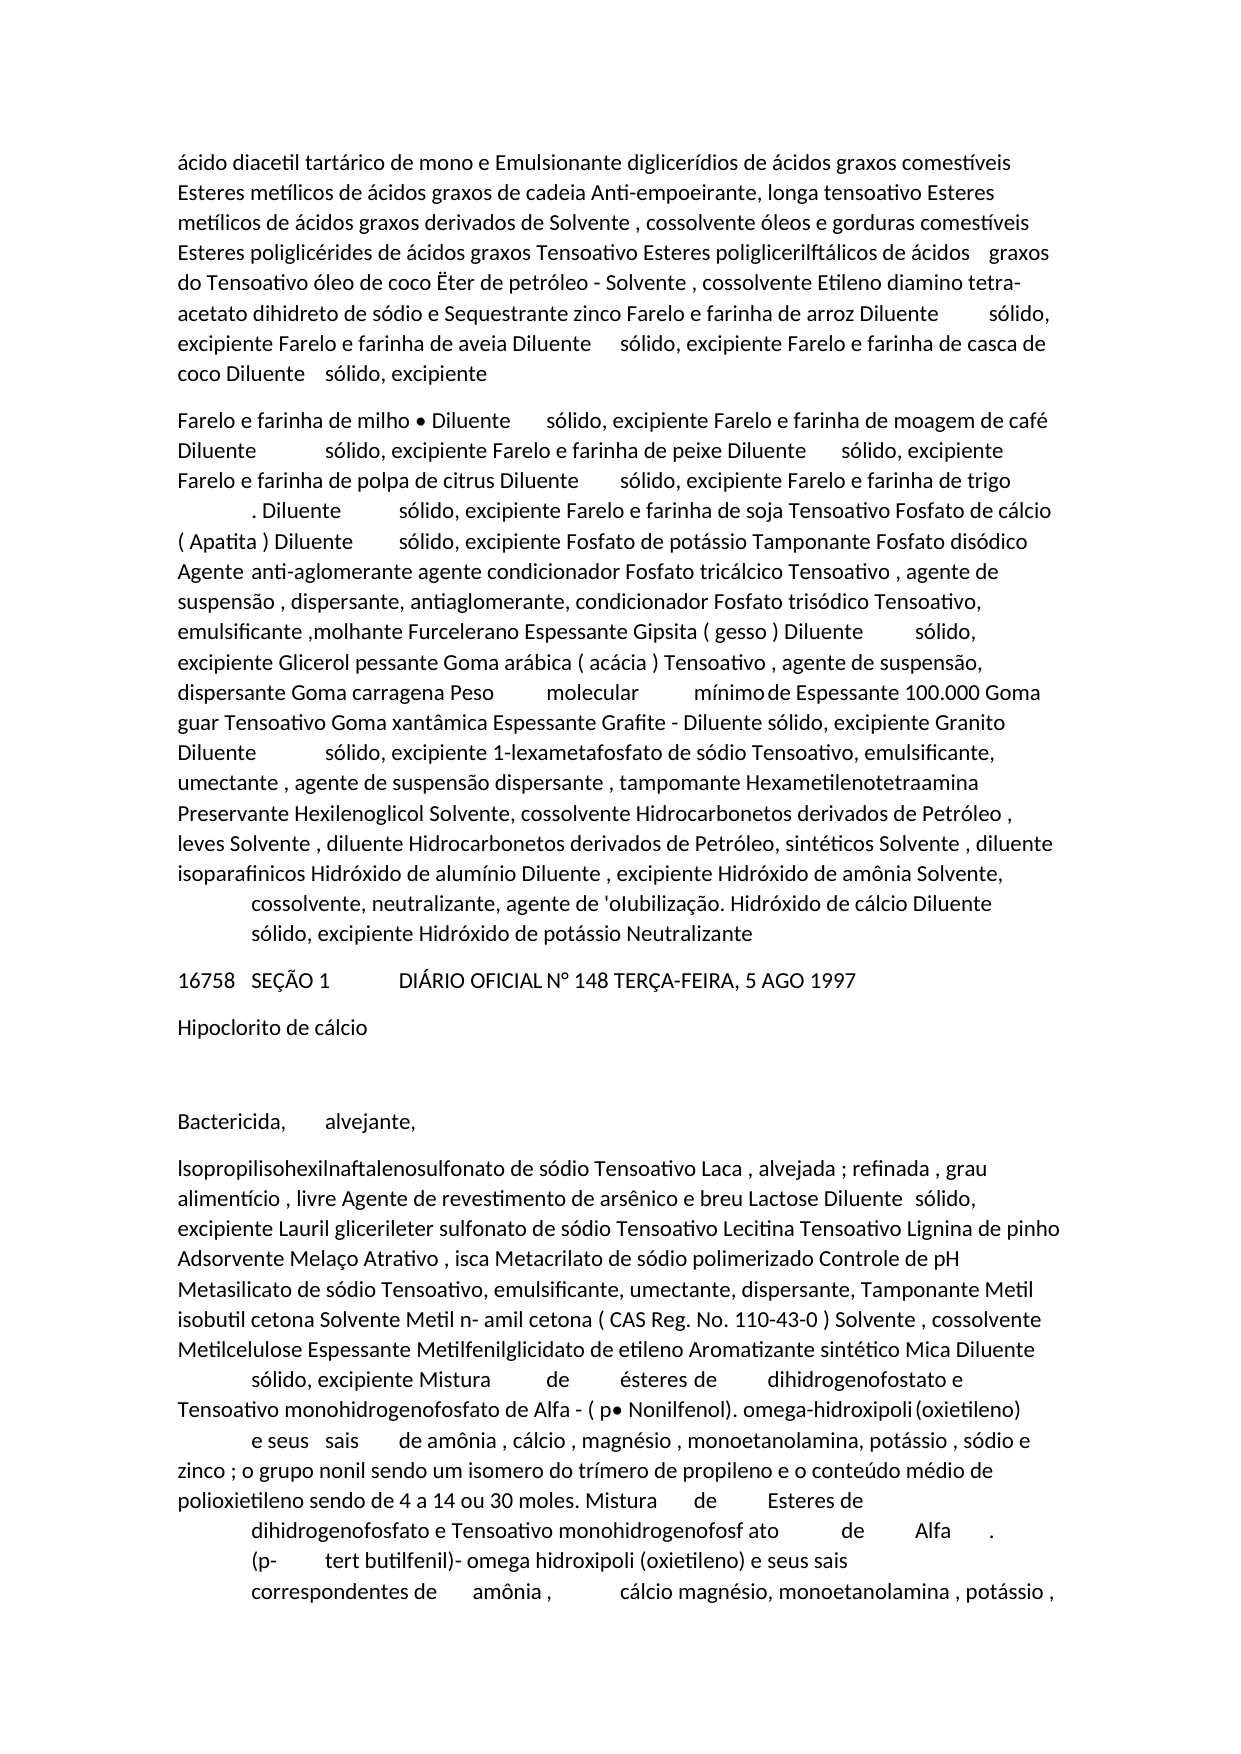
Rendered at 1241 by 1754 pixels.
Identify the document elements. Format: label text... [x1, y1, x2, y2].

text Hipoclorito de cálcio [177, 1013, 1063, 1041]
text Bactericida, alvejante, [177, 1107, 1063, 1135]
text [177, 1154, 1063, 1605]
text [177, 148, 1063, 387]
text 16758 SEÇÃO 1 DIÁRIO OFICIAL N° 148 TERÇA-FEIRA, 5 AGO 1997 [177, 966, 1063, 994]
text Farelo e farinha de milho • Diluente sólido, excipiente Farelo e farinha de moagem de café Diluente sólido, excipiente Farelo e farinha de peixe Diluente sólido, excipiente Farelo e farinha de polpa de citrus Diluente sólido, excipiente Farelo e farinha de trigo . Diluente sólido, excipiente Farelo e farinha de soja Tensoativo Fosfato de cálcio ( Apatita ) Diluente sólido, excipiente Fosfato de potássio Tamponante Fosfato disódico Agente anti-aglomerante agente condicionador Fosfato tricálcico Tensoativo , agente de suspensão , dispersante, antiaglomerante, condicionador Fosfato trisódico Tensoativo, emulsificante ,molhante Furcelerano Espessante Gipsita ( gesso ) Diluente sólido, excipiente Glicerol pessante Goma arábica ( acácia ) Tensoativo , agente de suspensão, dispersante Goma carragena Peso molecular mínimo de Espessante 100.000 Goma guar Tensoativo Goma xantâmica Espessante Grafite - Diluente sólido, excipiente Granito Diluente sólido, excipiente 1-lexametafosfato de sódio Tensoativo, emulsificante, umectante , agente de suspensão dispersante , tampomante Hexametilenotetraamina Preservante Hexilenoglicol Solvente, cossolvente Hidrocarbonetos derivados de Petróleo , leves Solvente , diluente Hidrocarbonetos derivados de Petróleo, sintéticos Solvente , diluente isoparafinicos Hidróxido de alumínio Diluente , excipiente Hidróxido de amônia Solvente, cossolvente, neutralizante, agente de 'oIubilização. Hidróxido de cálcio Diluente sólido, excipiente Hidróxido de potássio Neutralizante [177, 406, 1063, 947]
